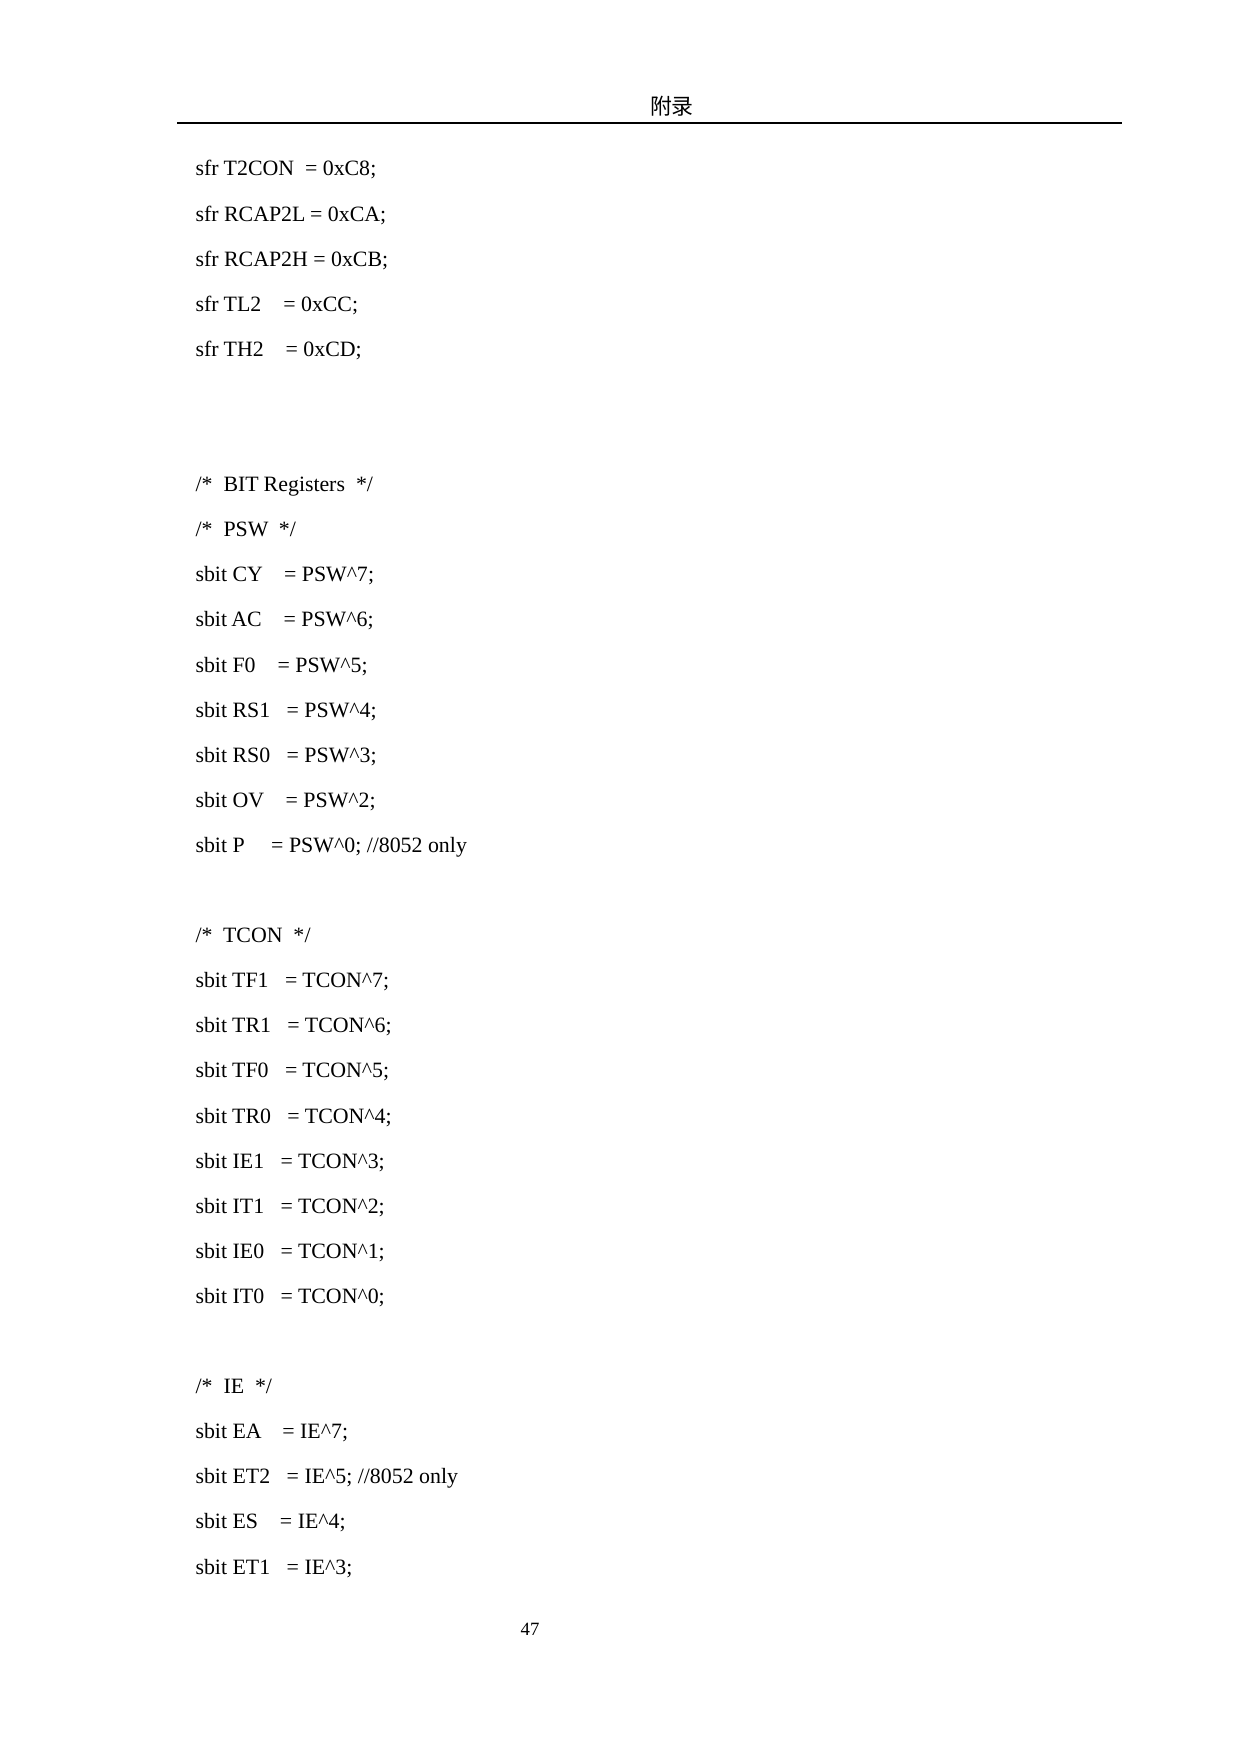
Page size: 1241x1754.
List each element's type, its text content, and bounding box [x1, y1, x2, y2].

text sbit F0 = PSW^5; [177, 648, 1122, 680]
text /* IE */ [177, 1369, 1122, 1402]
text sbit CY = PSW^7; [177, 558, 1122, 590]
text sfr TH2 = 0xCD; [177, 332, 1122, 365]
text sbit EA = IE^7; [177, 1415, 1122, 1447]
text sbit ET1 = IE^3; [177, 1550, 1122, 1582]
text sbit RS1 = PSW^4; [177, 693, 1122, 726]
text sbit IT0 = TCON^0; [177, 1279, 1122, 1312]
text sbit TR0 = TCON^4; [177, 1099, 1122, 1131]
text sbit P = PSW^0; //8052 only [177, 828, 1122, 861]
text sbit TR1 = TCON^6; [177, 1009, 1122, 1041]
text sfr RCAP2L = 0xCA; [177, 197, 1122, 229]
text sfr TL2 = 0xCC; [177, 287, 1122, 319]
text /* PSW */ [177, 513, 1122, 545]
text sbit OV = PSW^2; [177, 783, 1122, 816]
text sbit TF0 = TCON^5; [177, 1054, 1122, 1086]
text /* TCON */ [177, 918, 1122, 951]
text sbit RS0 = PSW^3; [177, 738, 1122, 771]
text sbit IE0 = TCON^1; [177, 1234, 1122, 1267]
text sbit TF1 = TCON^7; [177, 964, 1122, 996]
text sbit IE1 = TCON^3; [177, 1144, 1122, 1177]
text sbit ET2 = IE^5; //8052 only [177, 1460, 1122, 1492]
text sbit IT1 = TCON^2; [177, 1189, 1122, 1222]
text sbit AC = PSW^6; [177, 603, 1122, 635]
text /* BIT Registers */ [177, 467, 1122, 500]
text sfr RCAP2H = 0xCB; [177, 242, 1122, 274]
text sbit ES = IE^4; [177, 1505, 1122, 1537]
text sfr T2CON = 0xC8; [177, 152, 1122, 184]
